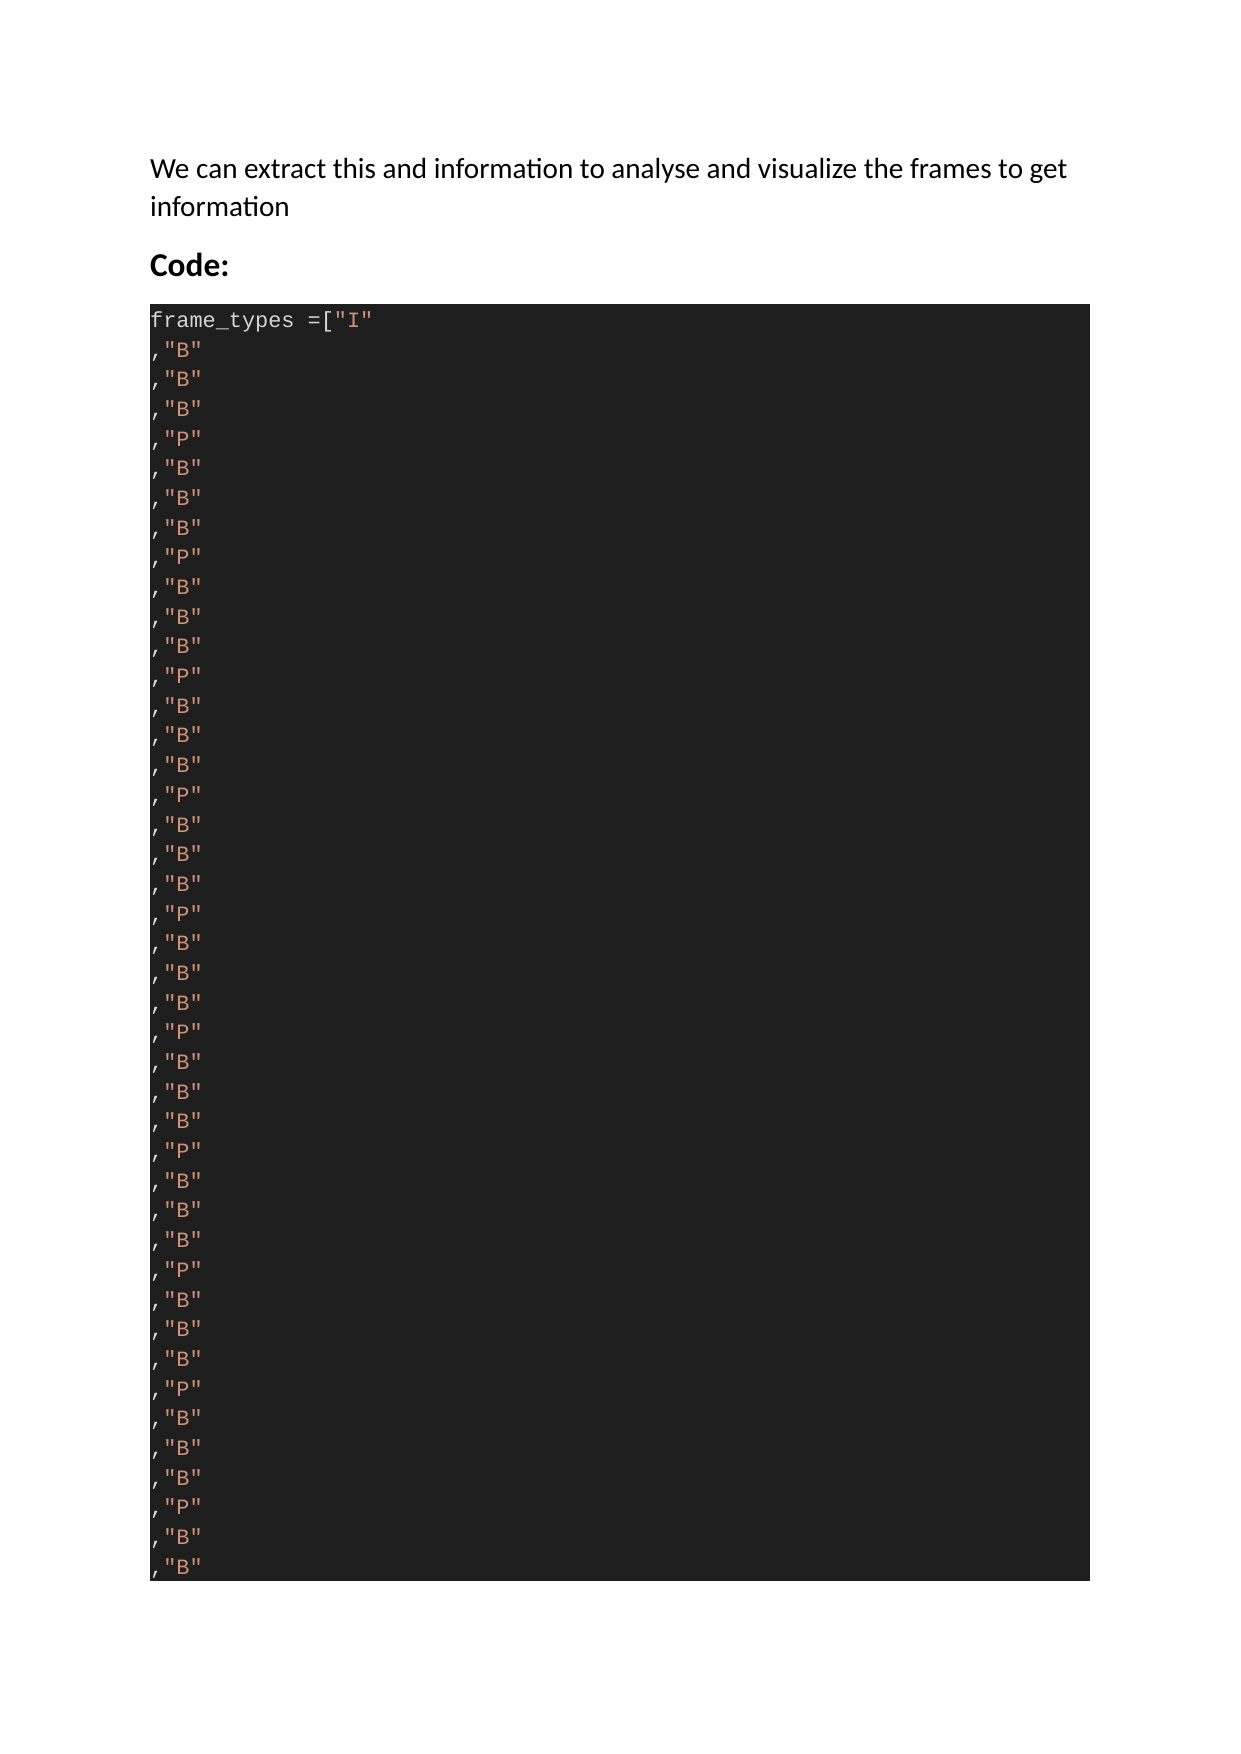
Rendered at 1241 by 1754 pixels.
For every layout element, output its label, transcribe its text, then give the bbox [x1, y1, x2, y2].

text ,"B" [150, 987, 1090, 1017]
text ,"B" [150, 601, 1090, 631]
text ,"B" [150, 1165, 1090, 1195]
text ,"B" [150, 1343, 1090, 1373]
text ,"B" [150, 957, 1090, 987]
text ,"B" [150, 809, 1090, 838]
text ,"B" [150, 1046, 1090, 1076]
text ,"B" [150, 1076, 1090, 1106]
text ,"B" [150, 928, 1090, 957]
text ,"B" [150, 363, 1090, 393]
text ,"B" [150, 1551, 1090, 1581]
text ,"P" [150, 423, 1090, 453]
text We can extract this and information to analyse and visualize the frames to get information [150, 150, 1090, 224]
text ,"B" [150, 690, 1090, 720]
text ,"P" [150, 779, 1090, 809]
text ,"B" [150, 838, 1090, 868]
text frame_types =["I" [150, 304, 1090, 334]
text ,"B" [150, 453, 1090, 482]
text ,"P" [150, 542, 1090, 571]
text Code: [150, 243, 1090, 284]
text ,"B" [150, 868, 1090, 898]
text ,"B" [150, 1224, 1090, 1254]
text ,"P" [150, 898, 1090, 928]
text ,"P" [150, 1017, 1090, 1046]
text ,"B" [150, 1432, 1090, 1462]
text ,"B" [150, 749, 1090, 779]
text ,"B" [150, 1462, 1090, 1492]
text ,"B" [150, 1284, 1090, 1313]
text ,"P" [150, 1254, 1090, 1284]
text ,"B" [150, 1313, 1090, 1343]
text ,"B" [150, 1195, 1090, 1224]
text ,"B" [150, 393, 1090, 423]
text ,"P" [150, 1373, 1090, 1403]
text ,"B" [150, 512, 1090, 542]
text ,"B" [150, 1521, 1090, 1551]
text ,"B" [150, 571, 1090, 601]
text ,"B" [150, 1403, 1090, 1432]
text ,"P" [150, 1492, 1090, 1521]
text ,"P" [150, 660, 1090, 690]
text ,"B" [150, 631, 1090, 660]
text ,"B" [150, 1106, 1090, 1135]
text ,"B" [150, 482, 1090, 512]
text ,"P" [150, 1135, 1090, 1165]
text ,"B" [150, 720, 1090, 749]
text ,"B" [150, 334, 1090, 363]
